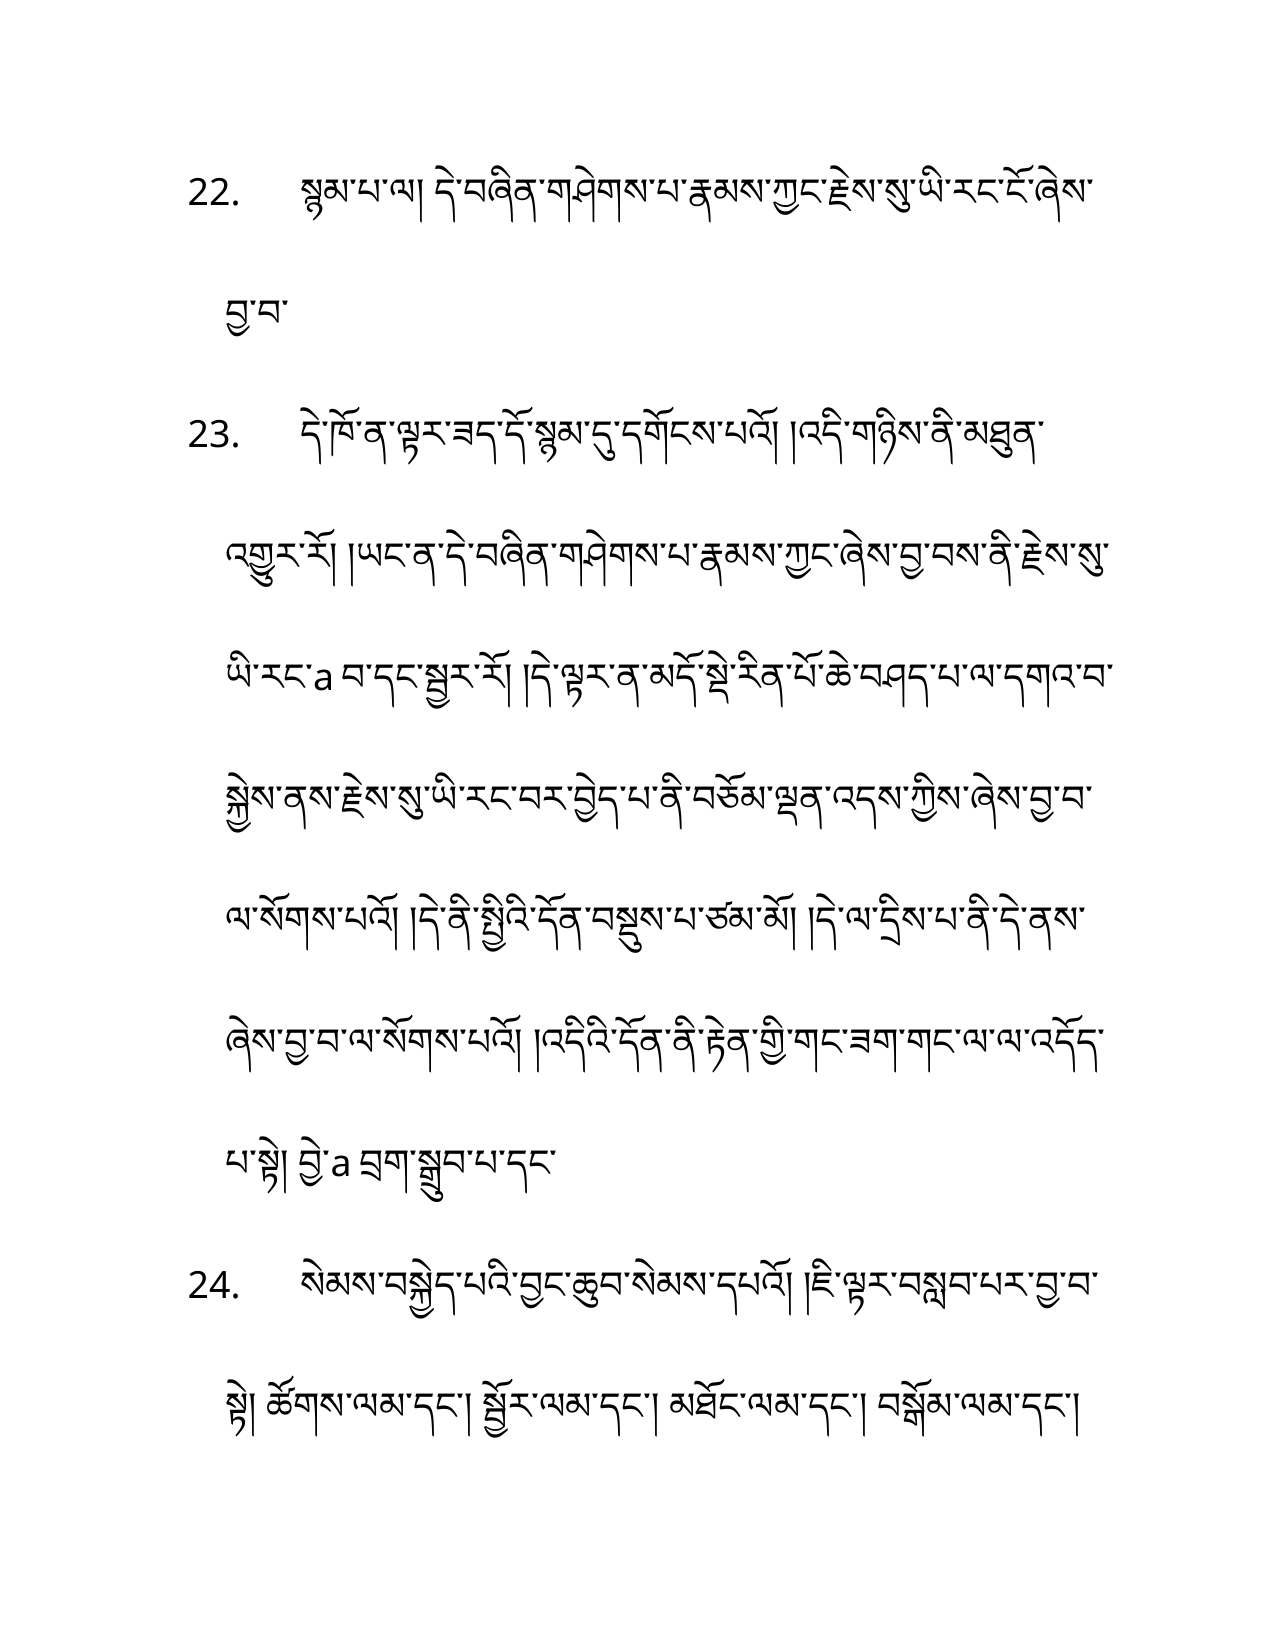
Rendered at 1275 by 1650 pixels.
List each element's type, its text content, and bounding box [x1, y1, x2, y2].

list སྙམ་པ་ལ། དེ་བཞིན་གཤེགས་པ་རྣམས་ཀྱང་རྗེས་སུ་ཡི་རང་ངོ་ཞེས་བྱ་བ་ [187, 150, 1125, 377]
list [187, 1243, 1125, 1470]
list དེ་ཁོ་ན་ལྟར་ཟད་དོ་སྙམ་དུ་དགོངས་པའོ། །འདི་གཉིས་ནི་མཐུན་འགྱུར་རོ། །ཡང་ན་དེ་བཞིན་གཤེགས་པ་རྣམས་ཀྱང་ཞེས་བྱ་བས་ནི་རྗེས་སུ་ཡི་རང་aབ་དང་སྦྱར་རོ། །དེ་ལྟར་ན་མདོ་སྡེ་རིན་པོ་ཆེ་བཤད་པ་ལ་དགའ་བ་སྐྱེས་ནས་རྗེས་སུ་ཡི་རང་བར་བྱེད་པ་ནི་བཅོམ་ལྡན་འདས་ཀྱིས་ཞེས་བྱ་བ་ལ་སོགས་པའོ། །དེ་ནི་སྤྱིའི་དོན་བསྡུས་པ་ཙམ་མོ། །དེ་ལ་དྲིས་པ་ནི་དེ་ནས་ཞེས་བྱ་བ་ལ་སོགས་པའོ། །འདིའི་དོན་ནི་རྟེན་གྱི་གང་ཟག་གང་ལ་ལ་འདོད་པ་སྟེ། བྱེ་aབྲག་སྒྲུབ་པ་དང་ [187, 393, 1125, 1227]
